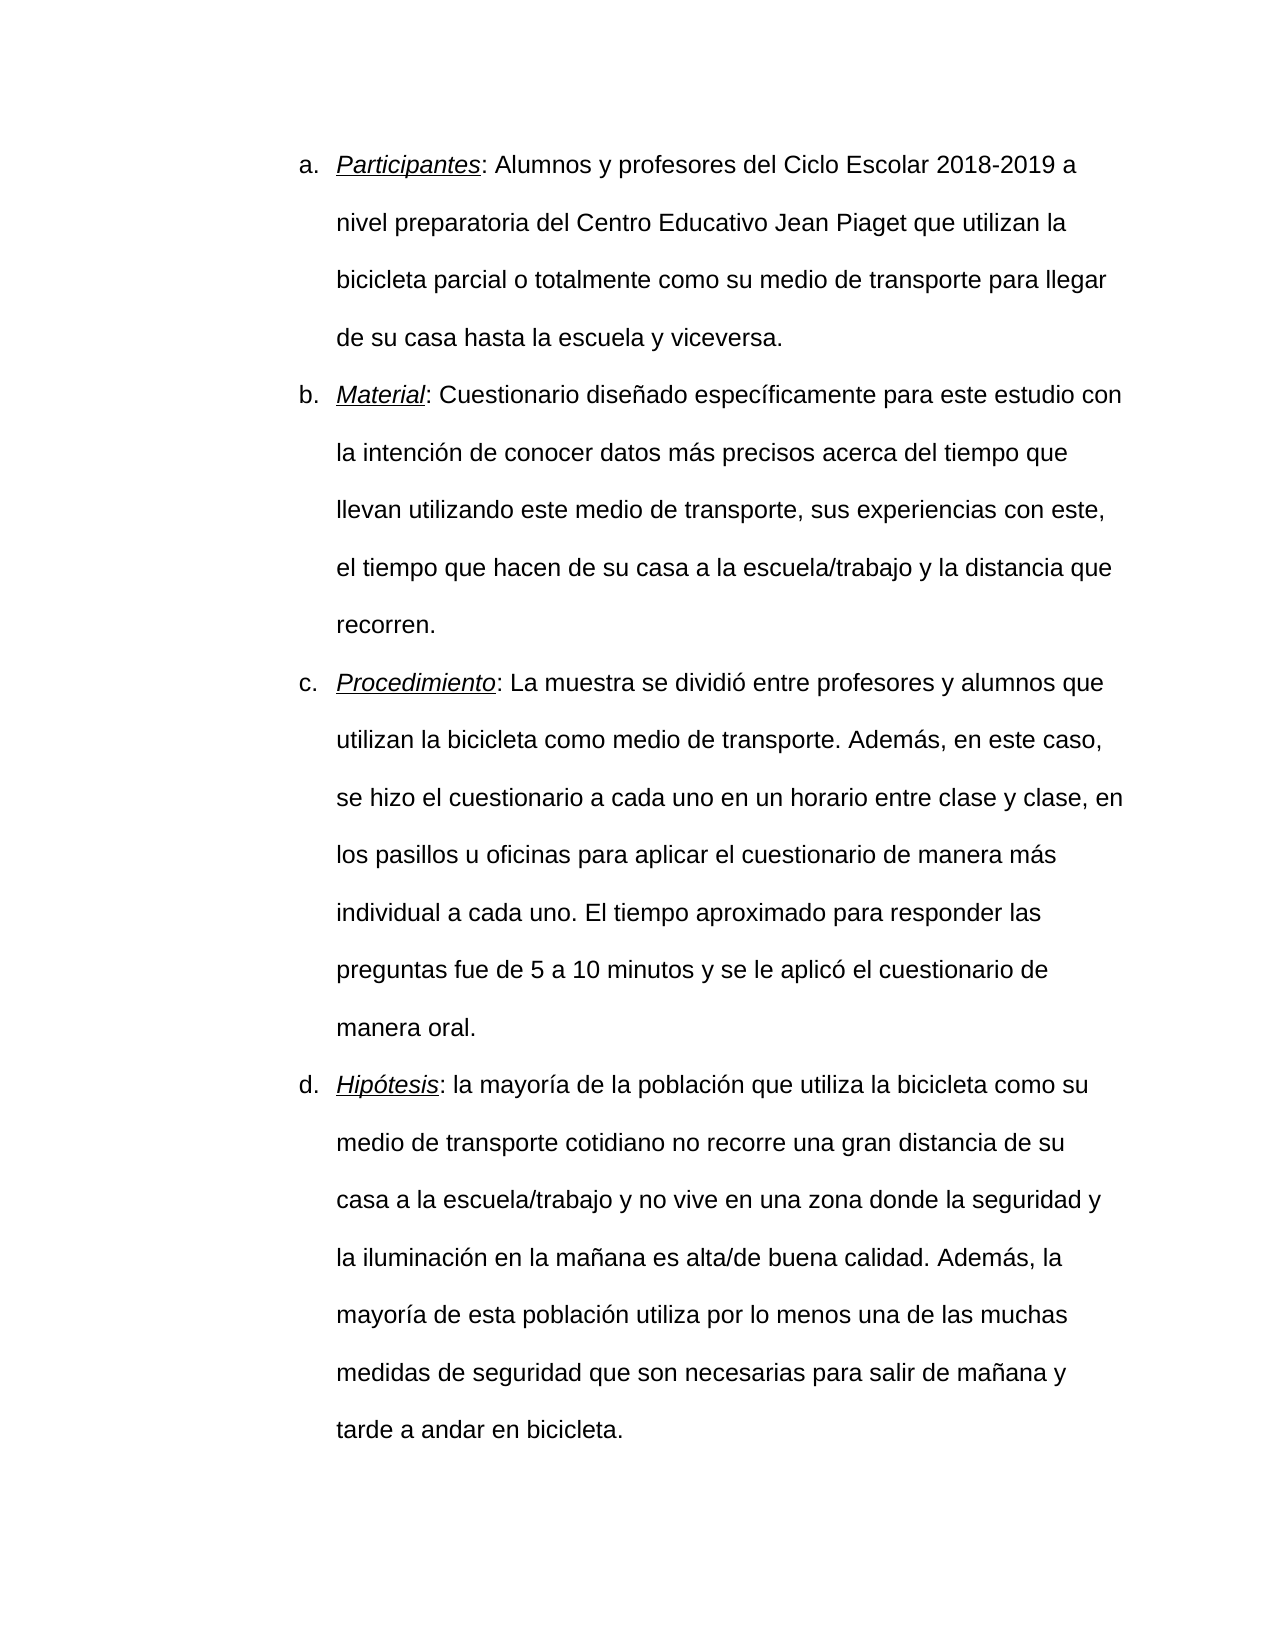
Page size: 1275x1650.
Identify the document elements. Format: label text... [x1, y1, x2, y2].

list Material: Cuestionario diseñado específicamente para este estudio con la intención de conocer datos más precisos acerca del tiempo que llevan utilizando este medio de transporte, sus experiencias con este, el tiempo que hacen de su casa a la escuela/trabajo y la distancia que recorren. [299, 380, 1125, 639]
list Procedimiento: La muestra se dividió entre profesores y alumnos que utilizan la bicicleta como medio de transporte. Además, en este caso, se hizo el cuestionario a cada uno en un horario entre clase y clase, en los pasillos u oficinas para aplicar el cuestionario de manera más individual a cada uno. El tiempo aproximado para responder las preguntas fue de 5 a 10 minutos y se le aplicó el cuestionario de manera oral. [299, 667, 1125, 1041]
list Participantes: Alumnos y profesores del Ciclo Escolar 2018-2019 a nivel preparatoria del Centro Educativo Jean Piaget que utilizan la bicicleta parcial o totalmente como su medio de transporte para llegar de su casa hasta la escuela y viceversa. [299, 150, 1125, 351]
list Hipótesis: la mayoría de la población que utiliza la bicicleta como su medio de transporte cotidiano no recorre una gran distancia de su casa a la escuela/trabajo y no vive en una zona donde la seguridad y la iluminación en la mañana es alta/de buena calidad. Además, la mayoría de esta población utiliza por lo menos una de las muchas medidas de seguridad que son necesarias para salir de mañana y tarde a andar en bicicleta. [299, 1070, 1125, 1444]
